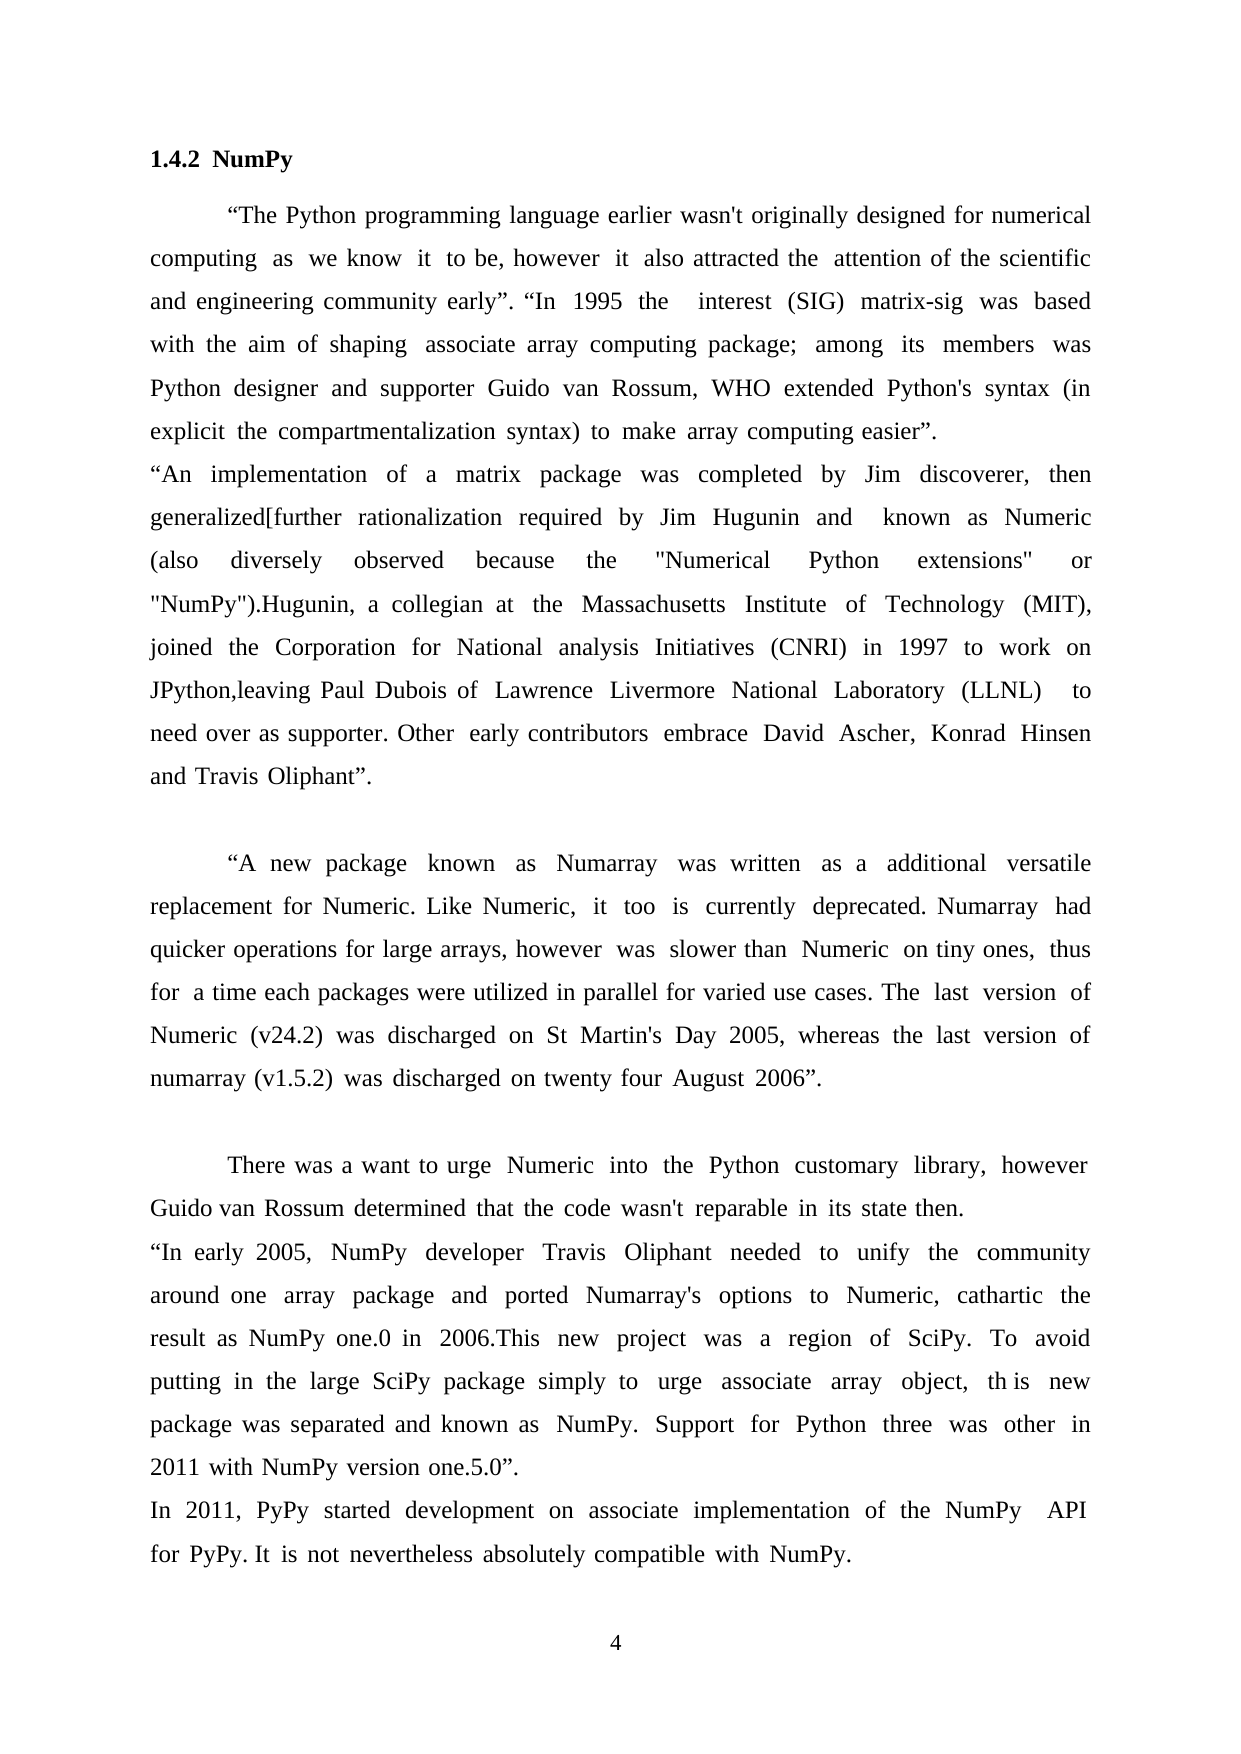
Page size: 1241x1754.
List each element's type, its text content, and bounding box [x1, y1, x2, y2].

text “An implementation of a matrix package was completed by Jim discoverer, then generalized[further rationalization required by Jim Hugunin and known as Numeric (also diversely observed because the "Numerical Python extensions" or "NumPy").Hugunin, a collegian at the Massachusetts Institute of Technology (MIT), joined the Corporation for National analysis Initiatives (CNRI) in 1997 to work on JPython,leaving Paul Dubois of Lawrence Livermore National Laboratory (LLNL) to need over as supporter. Other early contributors embrace David Ascher, Konrad Hinsen and Travis Oliphant”. [150, 459, 1092, 790]
text In 2011, PyPy started development on associate implementation of the NumPy API for PyPy. It is not nevertheless absolutely compatible with NumPy. [150, 1496, 1088, 1568]
text “A new package known as Numarray was written as a additional versatile replacement for Numeric. Like Numeric, it too is currently deprecated. Numarray had quicker operations for large arrays, however was slower than Numeric on tiny ones, thus for a time each packages were utilized in parallel for varied use cases. The last version of Numeric (v24.2) was discharged on St Martin's Day 2005, whereas the last version of numarray (v1.5.2) was discharged on twenty four August 2006”. [150, 848, 1091, 1092]
text There was a want to urge Numeric into the Python customary library, however Guido van Rossum determined that the code wasn't reparable in its state then. [150, 1150, 1087, 1222]
text “In early 2005, NumPy developer Travis Oliphant needed to unify the community around one array package and ported Numarray's options to Numeric, cathartic the result as NumPy one.0 in 2006.This new project was a region of SciPy. To avoid putting in the large SciPy package simply to urge associate array object, this new package was separated and known as NumPy. Support for Python three was other in 2011 with NumPy version one.5.0”. [150, 1237, 1091, 1481]
text “The Python programming language earlier wasn't originally designed for numerical computing as we know it to be, however it also attracted the attention of the scientific and engineering community early”. “In 1995 the interest (SIG) matrix-sig was based with the aim of shaping associate array computing package; among its members was Python designer and supporter Guido van Rossum, WHO extended Python's syntax (in explicit the compartmentalization syntax) to make array computing easier”. [150, 200, 1091, 444]
subtitle NumPy [150, 144, 1190, 172]
